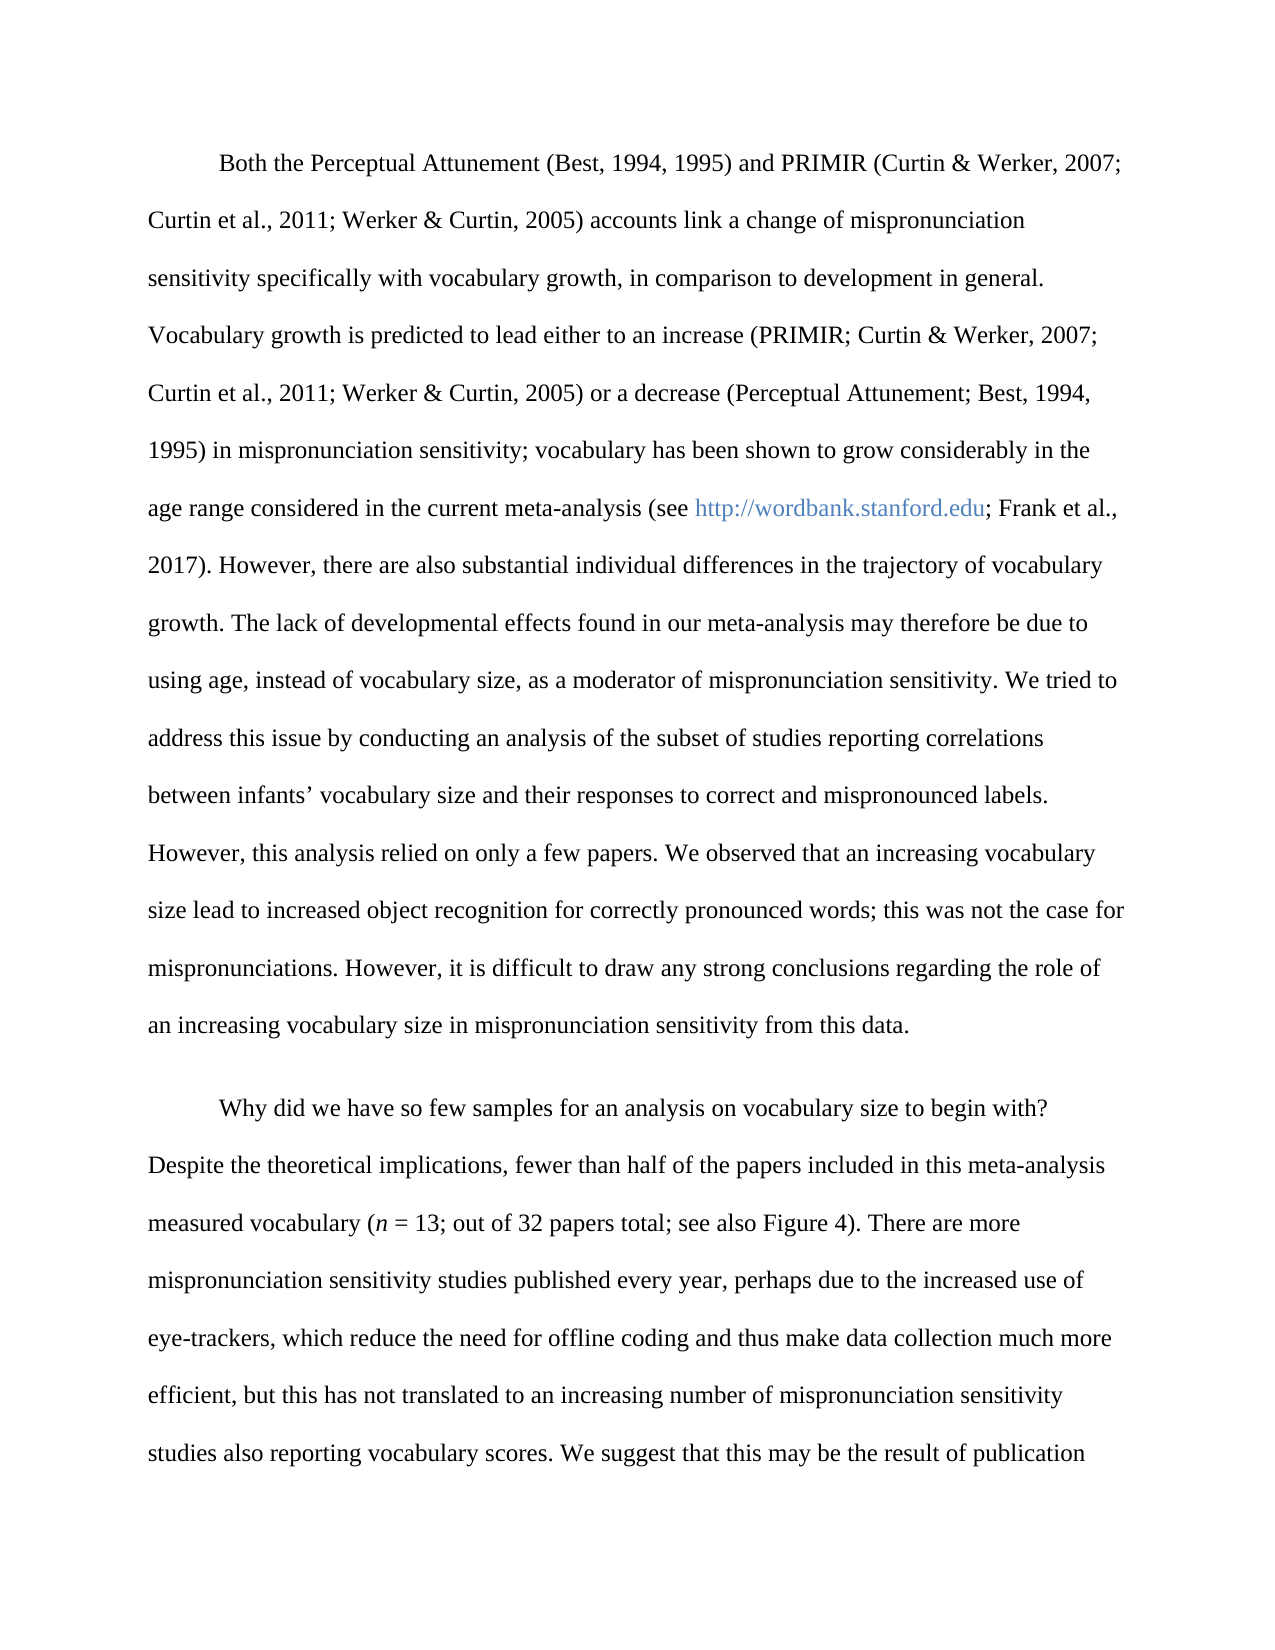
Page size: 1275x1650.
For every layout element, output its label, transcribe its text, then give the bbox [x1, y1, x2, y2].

text Both the Perceptual Attunement (Best, 1994, 1995) and PRIMIR (Curtin & Werker, 2007; Curtin et al., 2011; Werker & Curtin, 2005) accounts link a change of mispronunciation sensitivity specifically with vocabulary growth, in comparison to development in general. Vocabulary growth is predicted to lead either to an increase (PRIMIR; Curtin & Werker, 2007; Curtin et al., 2011; Werker & Curtin, 2005) or a decrease (Perceptual Attunement; Best, 1994, 1995) in mispronunciation sensitivity; vocabulary has been shown to grow considerably in the age range considered in the current meta-analysis (see http://wordbank.stanford.edu; Frank et al., 2017). However, there are also substantial individual differences in the trajectory of vocabulary growth. The lack of developmental effects found in our meta-analysis may therefore be due to using age, instead of vocabulary size, as a moderator of mispronunciation sensitivity. We tried to address this issue by conducting an analysis of the subset of studies reporting correlations between infants’ vocabulary size and their responses to correct and mispronounced labels. However, this analysis relied on only a few papers. We observed that an increasing vocabulary size lead to increased object recognition for correctly pronounced words; this was not the case for mispronunciations. However, it is difficult to draw any strong conclusions regarding the role of an increasing vocabulary size in mispronunciation sensitivity from this data. [148, 148, 1127, 1039]
